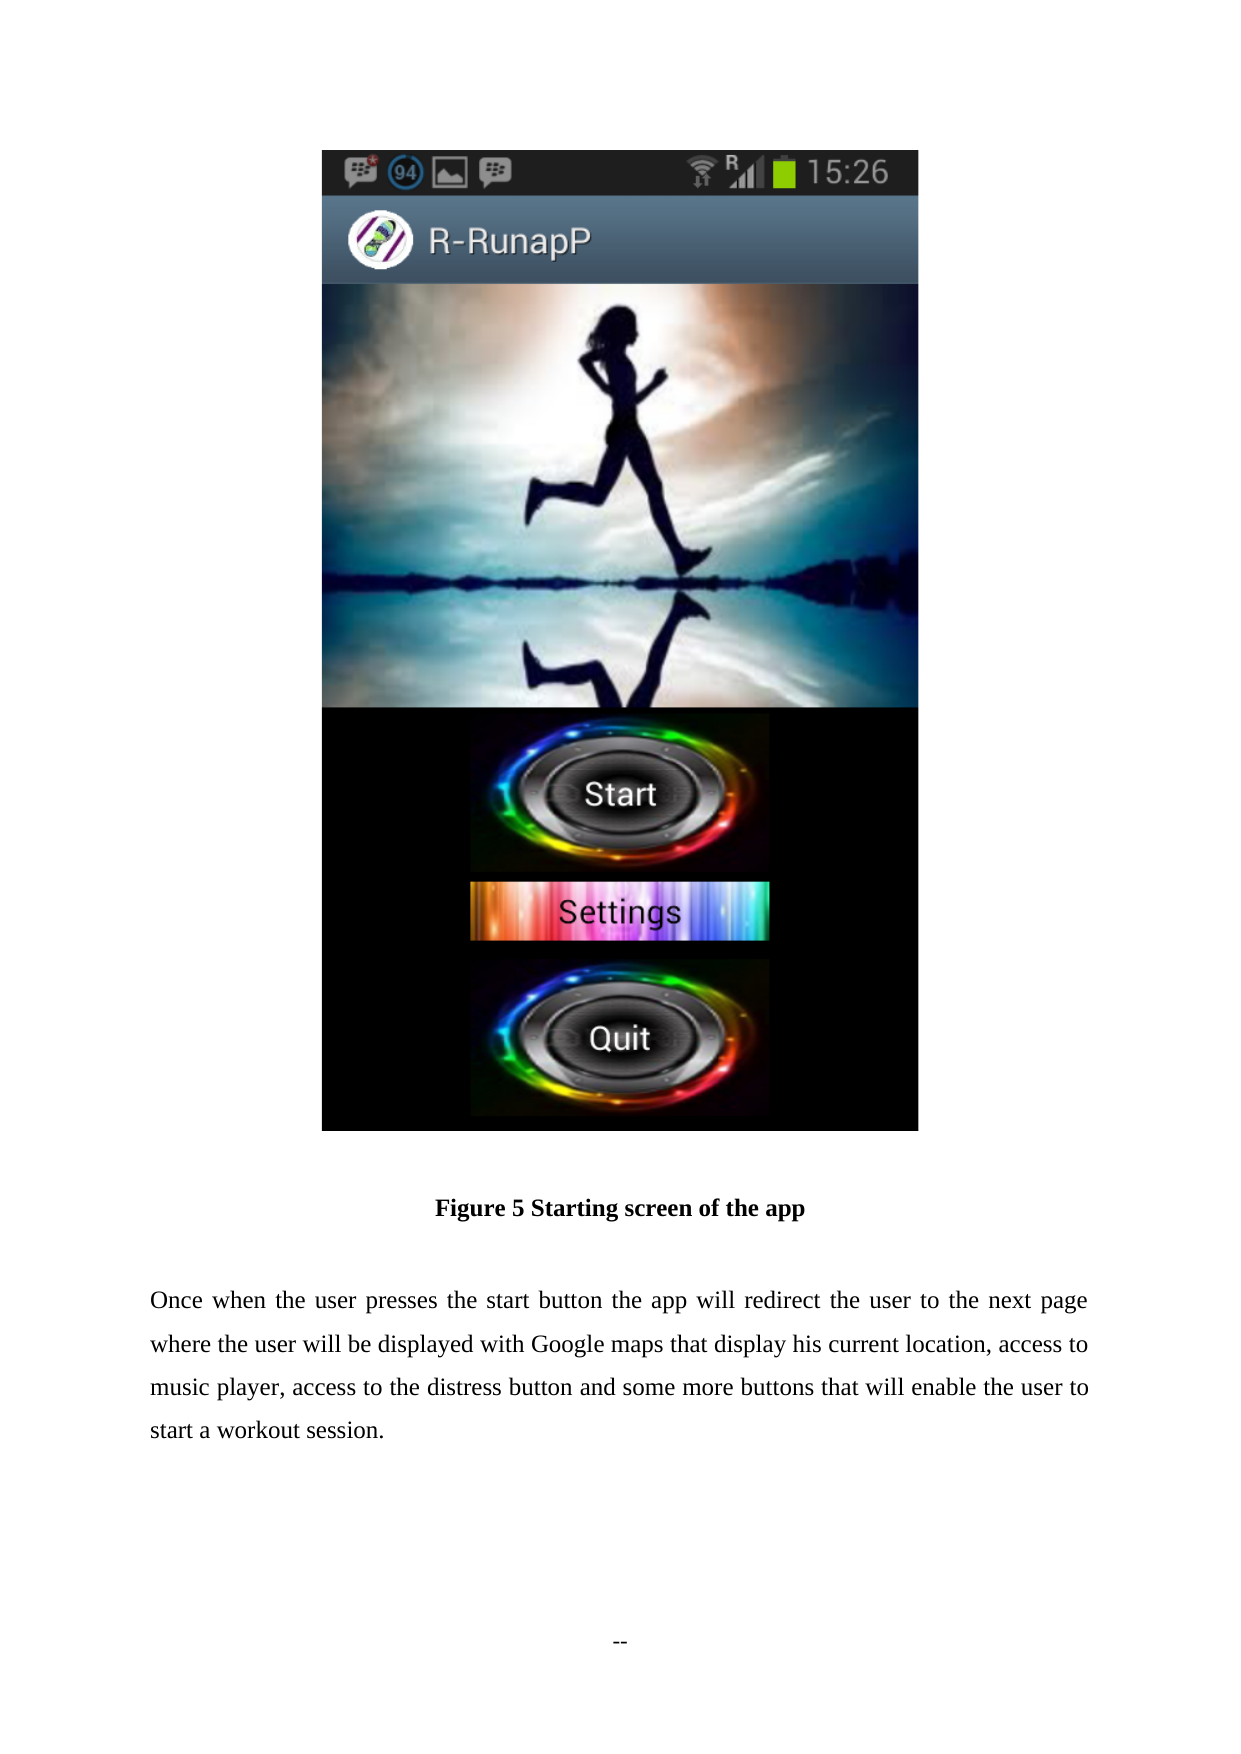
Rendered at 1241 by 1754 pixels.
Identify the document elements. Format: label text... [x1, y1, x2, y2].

text Once when the user presses the start button the app will redirect the user to the next page where the user will be displayed with Google maps that display his current location, access to music player, access to the distress button and some more buttons that will enable the user to start a workout session. [150, 1286, 1090, 1444]
text Figure 5 Starting screen of the app [150, 1193, 1090, 1222]
picture [321, 150, 919, 1131]
